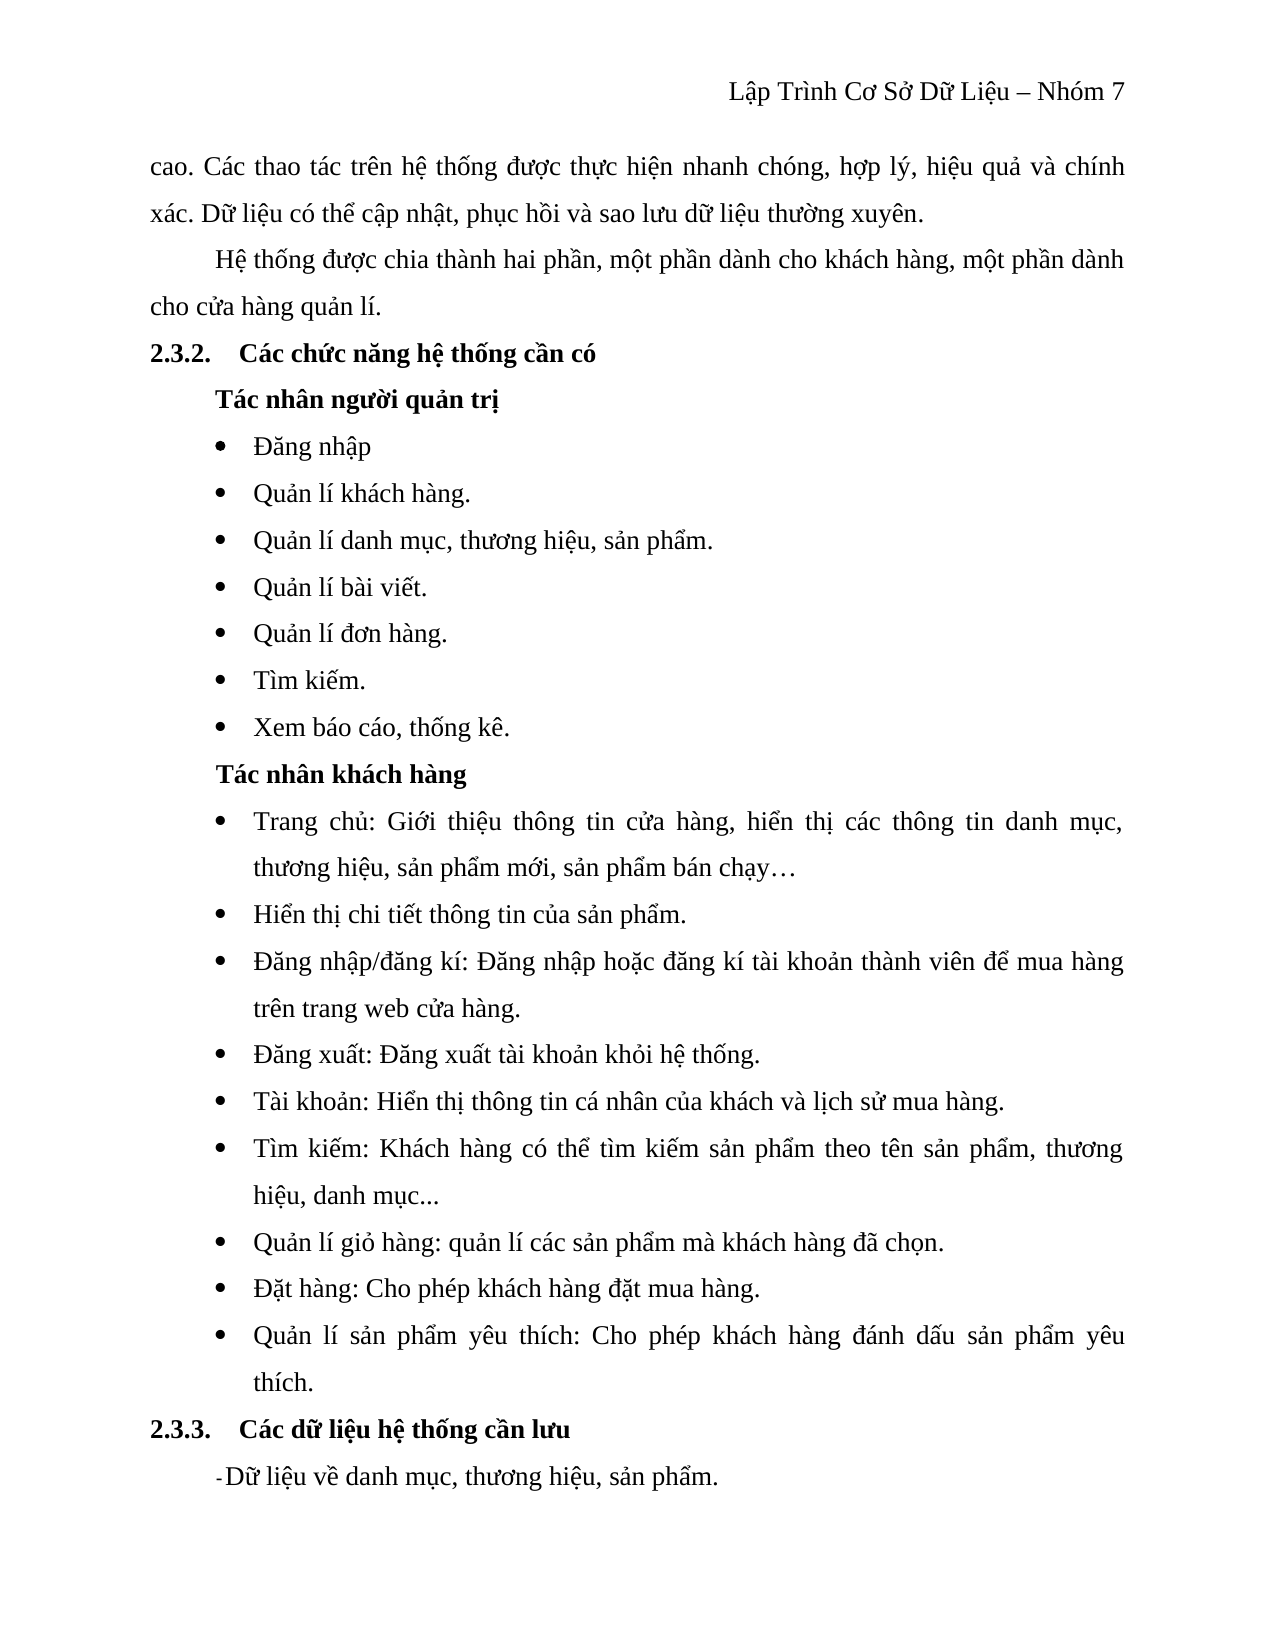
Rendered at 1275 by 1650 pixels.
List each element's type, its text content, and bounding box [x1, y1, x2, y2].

text Tác nhân người quản trị [150, 383, 1125, 414]
list Xem báo cáo, thống kê. [216, 711, 1125, 742]
list Quản lí sản phẩm yêu thích: Cho phép khách hàng đánh dấu sản phẩm yêu thích. [216, 1319, 1125, 1397]
text Hệ thống được chia thành hai phần, một phần dành cho khách hàng, một phần dành cho cửa hàng quản lí. [150, 243, 1125, 321]
list Đăng nhập/đăng kí: Đăng nhập hoặc đăng kí tài khoản thành viên để mua hàng trên trang web cửa hàng. [216, 945, 1125, 1023]
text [150, 150, 1125, 228]
subtitle Các dữ liệu hệ thống cần lưu [150, 1413, 1125, 1444]
list Trang chủ: Giới thiệu thông tin cửa hàng, hiển thị các thông tin danh mục, thương hiệu, sản phẩm mới, sản phẩm bán chạy… [216, 805, 1125, 883]
list Quản lí khách hàng. [216, 477, 1125, 508]
list Hiển thị chi tiết thông tin của sản phẩm. [216, 898, 1125, 929]
list Quản lí đơn hàng. [216, 617, 1125, 649]
list Quản lí giỏ hàng: quản lí các sản phẩm mà khách hàng đã chọn. [216, 1226, 1125, 1257]
list Đặt hàng: Cho phép khách hàng đặt mua hàng. [216, 1273, 1125, 1304]
list Đăng nhập [216, 430, 1125, 461]
list Quản lí danh mục, thương hiệu, sản phẩm. [216, 524, 1125, 555]
list Tìm kiếm: Khách hàng có thể tìm kiếm sản phẩm theo tên sản phẩm, thương hiệu, danh mục... [216, 1132, 1125, 1210]
list Tài khoản: Hiển thị thông tin cá nhân của khách và lịch sử mua hàng. [216, 1085, 1125, 1117]
subtitle Các chức năng hệ thống cần có [150, 337, 1125, 368]
list Tìm kiếm. [216, 664, 1125, 696]
list Dữ liệu về danh mục, thương hiệu, sản phẩm. [216, 1459, 1125, 1491]
list Quản lí bài viết. [216, 571, 1125, 602]
list Đăng xuất: Đăng xuất tài khoản khỏi hệ thống. [216, 1038, 1125, 1070]
text Tác nhân khách hàng [150, 758, 1125, 789]
